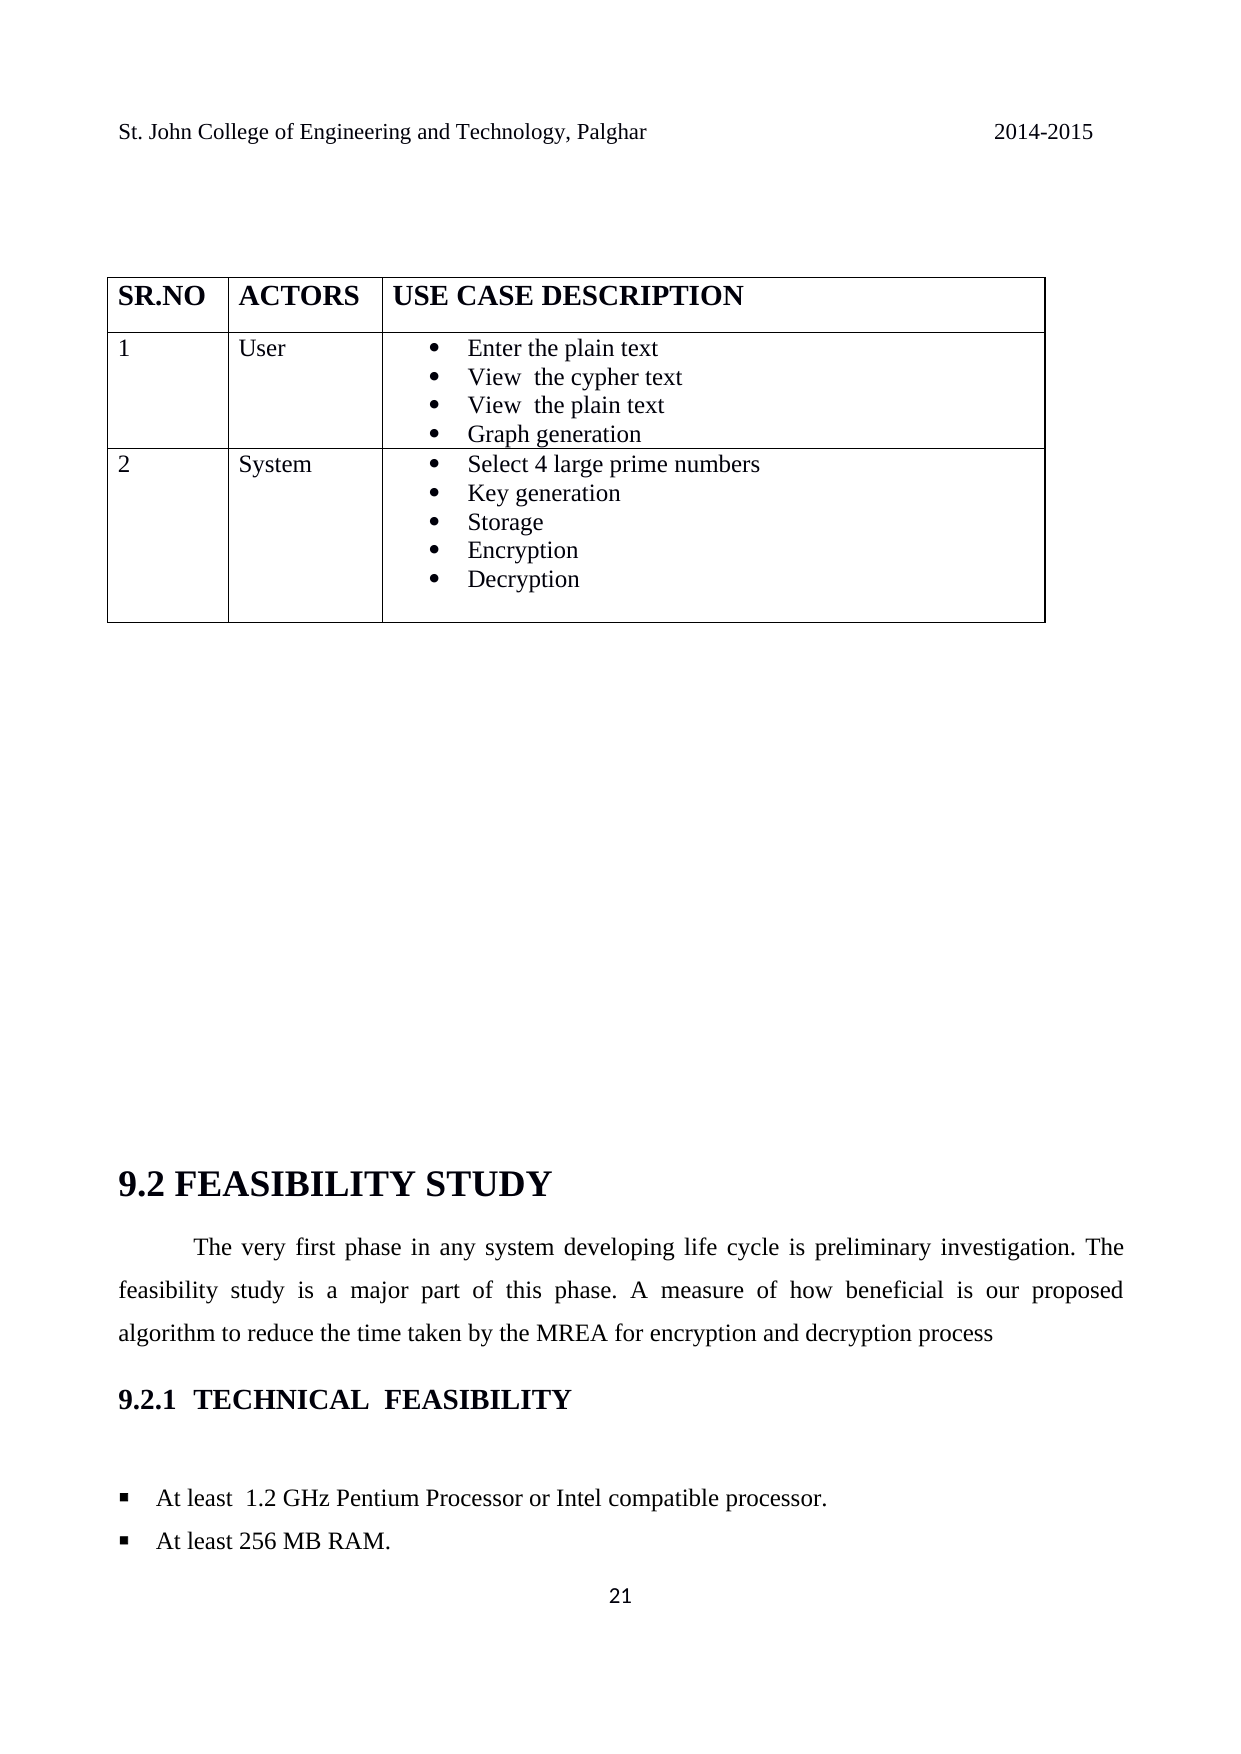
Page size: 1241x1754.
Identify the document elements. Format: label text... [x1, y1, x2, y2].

text The very first phase in any system developing life cycle is preliminary investigation. The feasibility study is a major part of this phase. A measure of how beneficial is our proposed algorithm to reduce the time taken by the MREA for encryption and decryption process [118, 1232, 1126, 1347]
list TECHNICAL FEASIBILITY [118, 1382, 1122, 1416]
list At least 1.2 GHz Pentium Processor or Intel compatible processor. [118, 1483, 1122, 1512]
list At least 256 MB RAM. [118, 1526, 1122, 1555]
text 9.2 FEASIBILITY STUDY [118, 1162, 1122, 1205]
